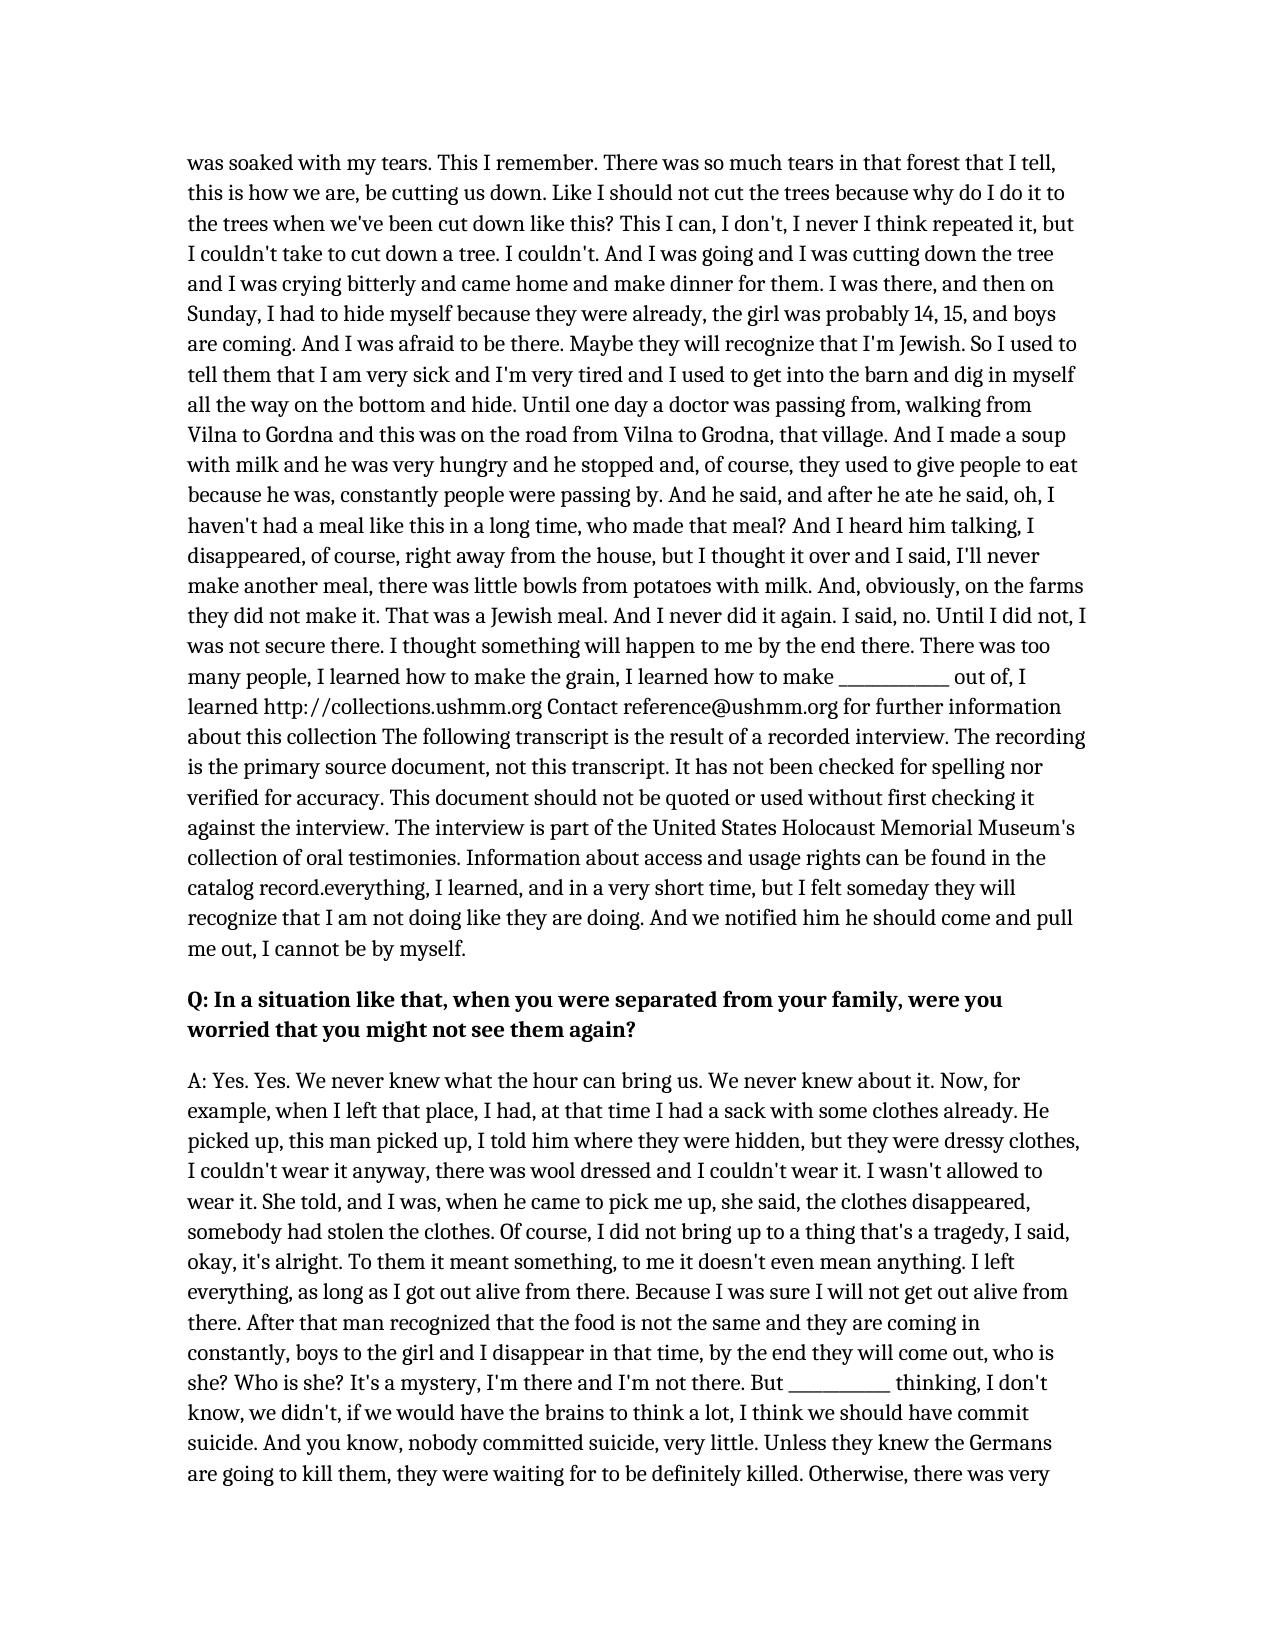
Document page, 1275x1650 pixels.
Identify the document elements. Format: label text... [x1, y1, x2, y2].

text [187, 150, 1087, 962]
text Q: In a situation like that, when you were separated from your family, were you worried that you might not see them again? [187, 986, 1087, 1043]
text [187, 1068, 1087, 1487]
